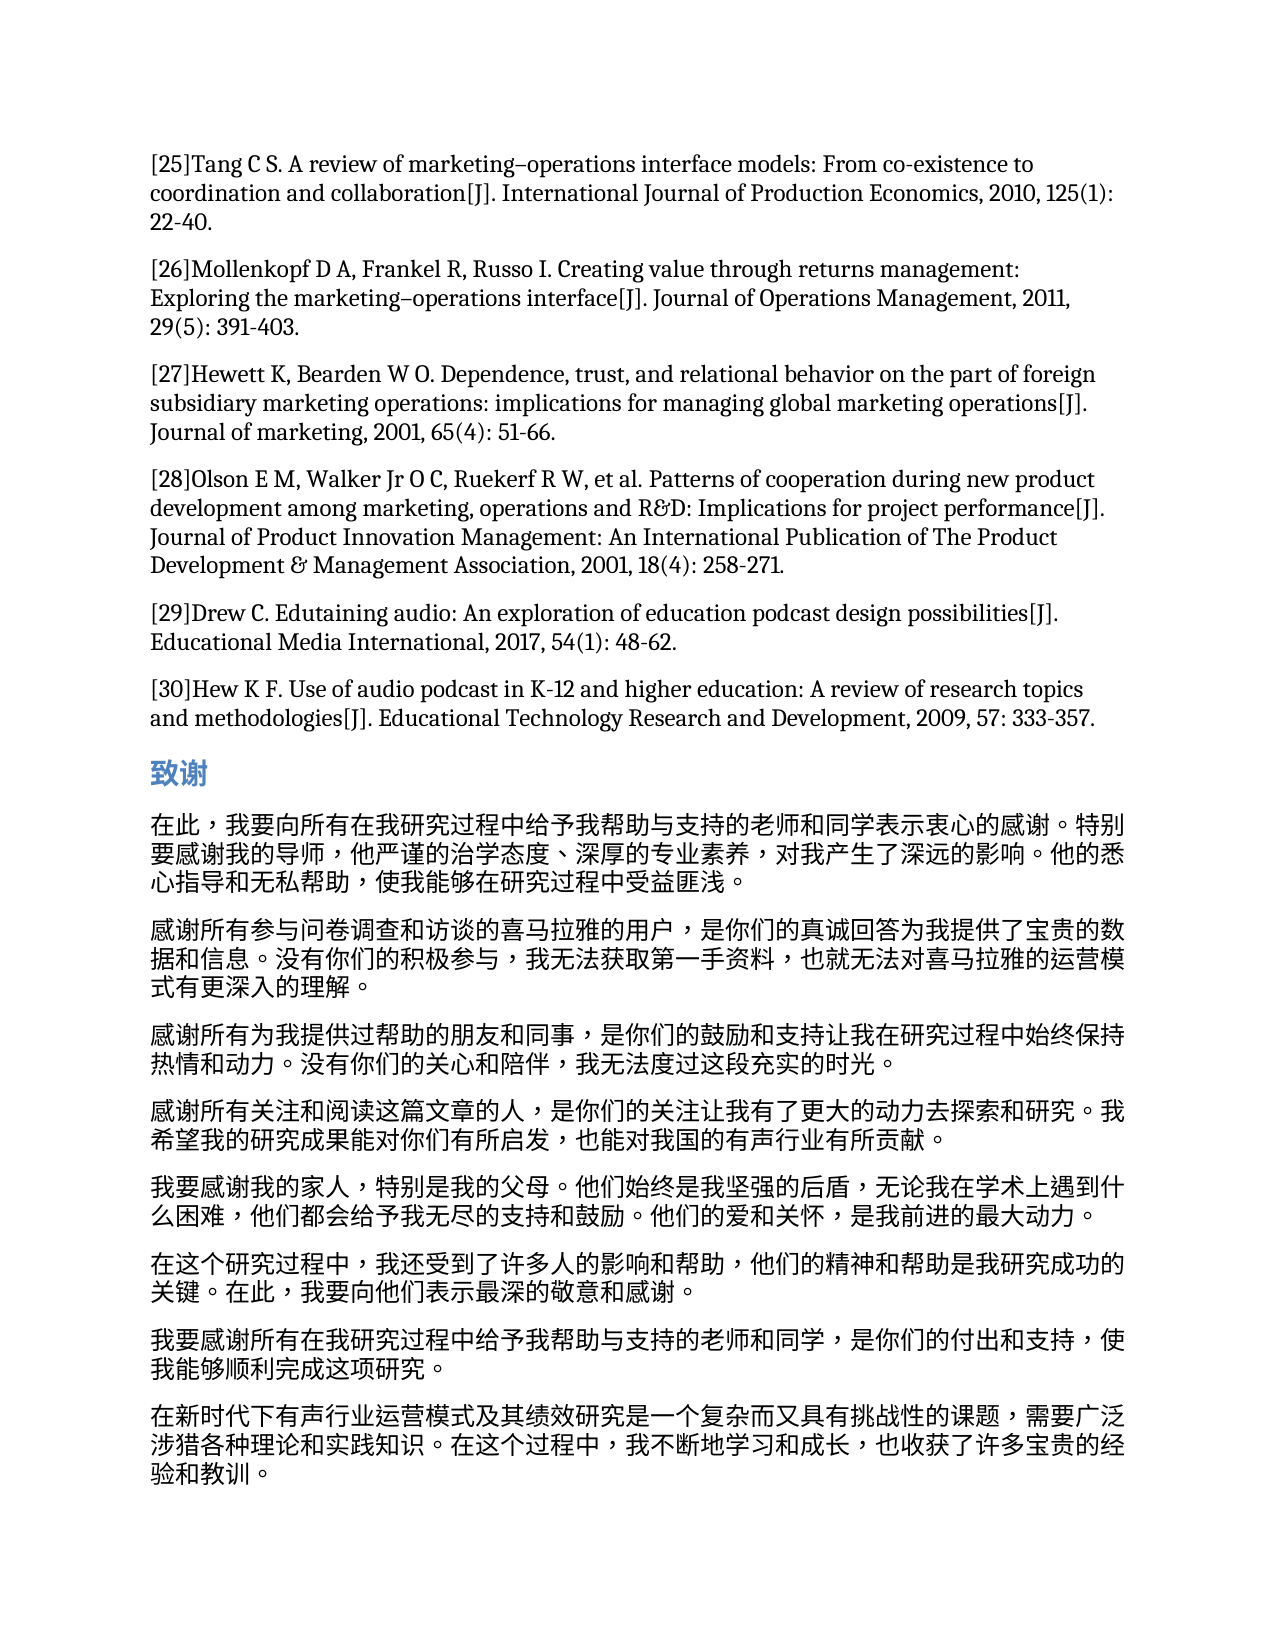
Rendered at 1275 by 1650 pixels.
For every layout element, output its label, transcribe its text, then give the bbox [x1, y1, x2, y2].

text [26]Mollenkopf D A, Frankel R, Russo I. Creating value through returns management: Exploring the marketing–operations interface[J]. Journal of Operations Management, 2011, 29(5): 391-403. [150, 255, 1125, 341]
text 我要感谢所有在我研究过程中给予我帮助与支持的老师和同学，是你们的付出和支持，使我能够顺利完成这项研究。 [150, 1327, 1125, 1384]
text [30]Hew K F. Use of audio podcast in K-12 and higher education: A review of research topics and methodologies[J]. Educational Technology Research and Development, 2009, 57: 333-357. [150, 675, 1125, 732]
text 感谢所有关注和阅读这篇文章的人，是你们的关注让我有了更大的动力去探索和研究。我希望我的研究成果能对你们有所启发，也能对我国的有声行业有所贡献。 [150, 1098, 1125, 1156]
text 我要感谢我的家人，特别是我的父母。他们始终是我坚强的后盾，无论我在学术上遇到什么困难，他们都会给予我无尽的支持和鼓励。他们的爱和关怀，是我前进的最大动力。 [150, 1174, 1125, 1232]
subtitle 致谢 [150, 753, 1125, 793]
text [27]Hewett K, Bearden W O. Dependence, trust, and relational behavior on the part of foreign subsidiary marketing operations: implications for managing global marketing operations[J]. Journal of marketing, 2001, 65(4): 51-66. [150, 360, 1125, 446]
text 在此，我要向所有在我研究过程中给予我帮助与支持的老师和同学表示衷心的感谢。特别要感谢我的导师，他严谨的治学态度、深厚的专业素养，对我产生了深远的影响。他的悉心指导和无私帮助，使我能够在研究过程中受益匪浅。 [150, 812, 1125, 898]
text [25]Tang C S. A review of marketing–operations interface models: From co-existence to coordination and collaboration[J]. International Journal of Production Economics, 2010, 125(1): 22-40. [150, 150, 1125, 236]
text [28]Olson E M, Walker Jr O C, Ruekerf R W, et al. Patterns of cooperation during new product development among marketing, operations and R&D: Implications for project performance[J]. Journal of Product Innovation Management: An International Publication of The Product Development & Management Association, 2001, 18(4): 258-271. [150, 465, 1125, 580]
text 在这个研究过程中，我还受到了许多人的影响和帮助，他们的精神和帮助是我研究成功的关键。在此，我要向他们表示最深的敬意和感谢。 [150, 1251, 1125, 1308]
text 在新时代下有声行业运营模式及其绩效研究是一个复杂而又具有挑战性的课题，需要广泛涉猎各种理论和实践知识。在这个过程中，我不断地学习和成长，也收获了许多宝贵的经验和教训。 [150, 1403, 1125, 1489]
text 感谢所有为我提供过帮助的朋友和同事，是你们的鼓励和支持让我在研究过程中始终保持热情和动力。没有你们的关心和陪伴，我无法度过这段充实的时光。 [150, 1022, 1125, 1079]
text [29]Drew C. Edutaining audio: An exploration of education podcast design possibilities[J]. Educational Media International, 2017, 54(1): 48-62. [150, 599, 1125, 656]
text 感谢所有参与问卷调查和访谈的喜马拉雅的用户，是你们的真诚回答为我提供了宝贵的数据和信息。没有你们的积极参与，我无法获取第一手资料，也就无法对喜马拉雅的运营模式有更深入的理解。 [150, 917, 1125, 1003]
